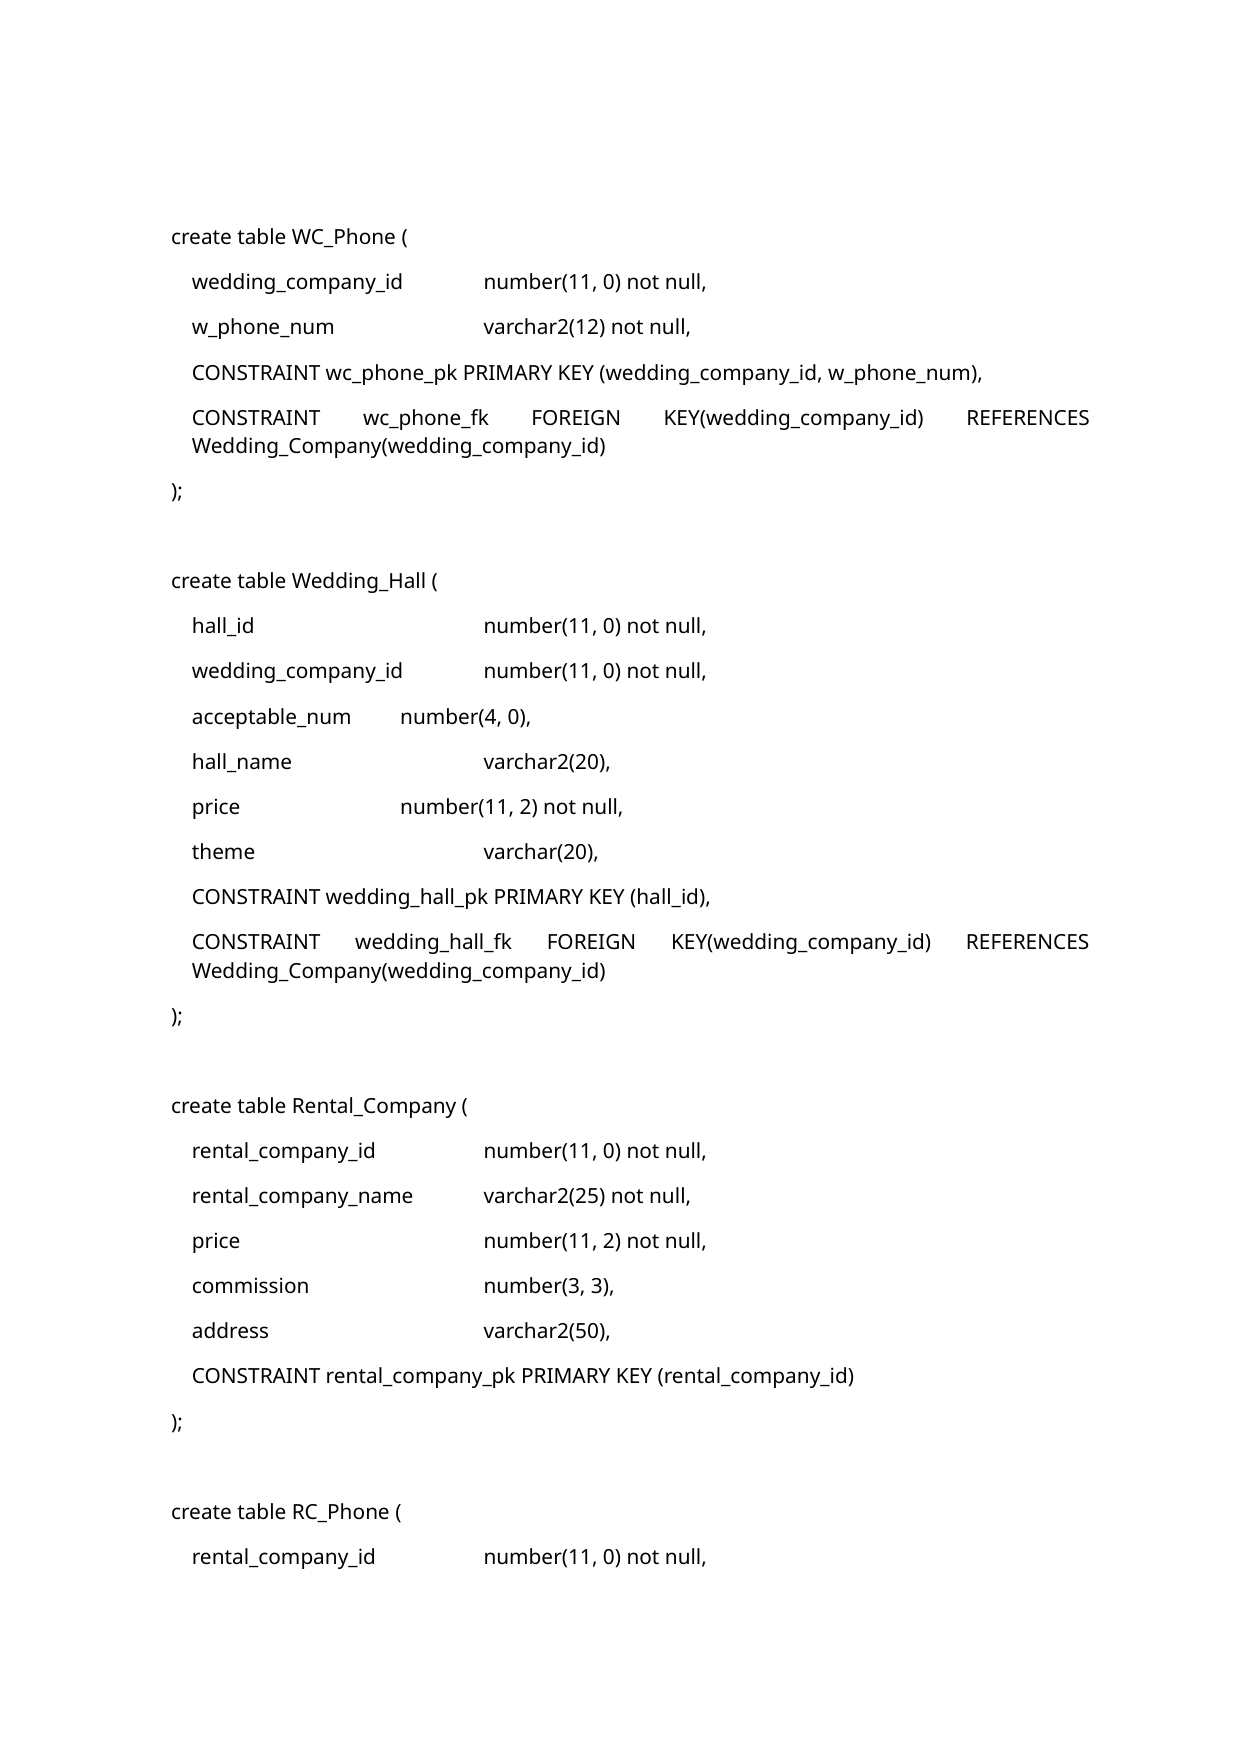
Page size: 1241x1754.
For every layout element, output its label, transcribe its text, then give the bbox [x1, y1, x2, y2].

text ); [171, 476, 1090, 505]
text ); [171, 1001, 1090, 1029]
text rental_company_id number(11, 0) not null, [192, 1542, 1090, 1571]
text price number(11, 2) not null, [192, 792, 1090, 820]
text commission number(3, 3), [192, 1271, 1090, 1300]
text CONSTRAINT wedding_hall_fk FOREIGN KEY(wedding_company_id) REFERENCES Wedding_Company(wedding_company_id) [192, 927, 1090, 984]
text ); [171, 1407, 1090, 1435]
text theme varchar(20), [192, 837, 1090, 866]
text price number(11, 2) not null, [192, 1226, 1090, 1255]
text CONSTRAINT rental_company_pk PRIMARY KEY (rental_company_id) [192, 1362, 1090, 1390]
text acceptable_num number(4, 0), [192, 702, 1090, 730]
text create table Wedding_Hall ( [171, 566, 1090, 595]
text CONSTRAINT wedding_hall_pk PRIMARY KEY (hall_id), [192, 882, 1090, 911]
text CONSTRAINT wc_phone_pk PRIMARY KEY (wedding_company_id, w_phone_num), [192, 358, 1090, 386]
text hall_name varchar2(20), [192, 747, 1090, 775]
text wedding_company_id number(11, 0) not null, [192, 657, 1090, 685]
text hall_id number(11, 0) not null, [192, 612, 1090, 640]
text create table Rental_Company ( [171, 1091, 1090, 1119]
text rental_company_name varchar2(25) not null, [192, 1181, 1090, 1210]
text w_phone_num varchar2(12) not null, [192, 312, 1090, 341]
text address varchar2(50), [192, 1317, 1090, 1345]
text create table RC_Phone ( [171, 1497, 1090, 1525]
text create table WC_Phone ( [171, 222, 1090, 251]
text wedding_company_id number(11, 0) not null, [192, 267, 1090, 296]
text rental_company_id number(11, 0) not null, [192, 1136, 1090, 1164]
text CONSTRAINT wc_phone_fk FOREIGN KEY(wedding_company_id) REFERENCES Wedding_Company(wedding_company_id) [192, 403, 1090, 459]
